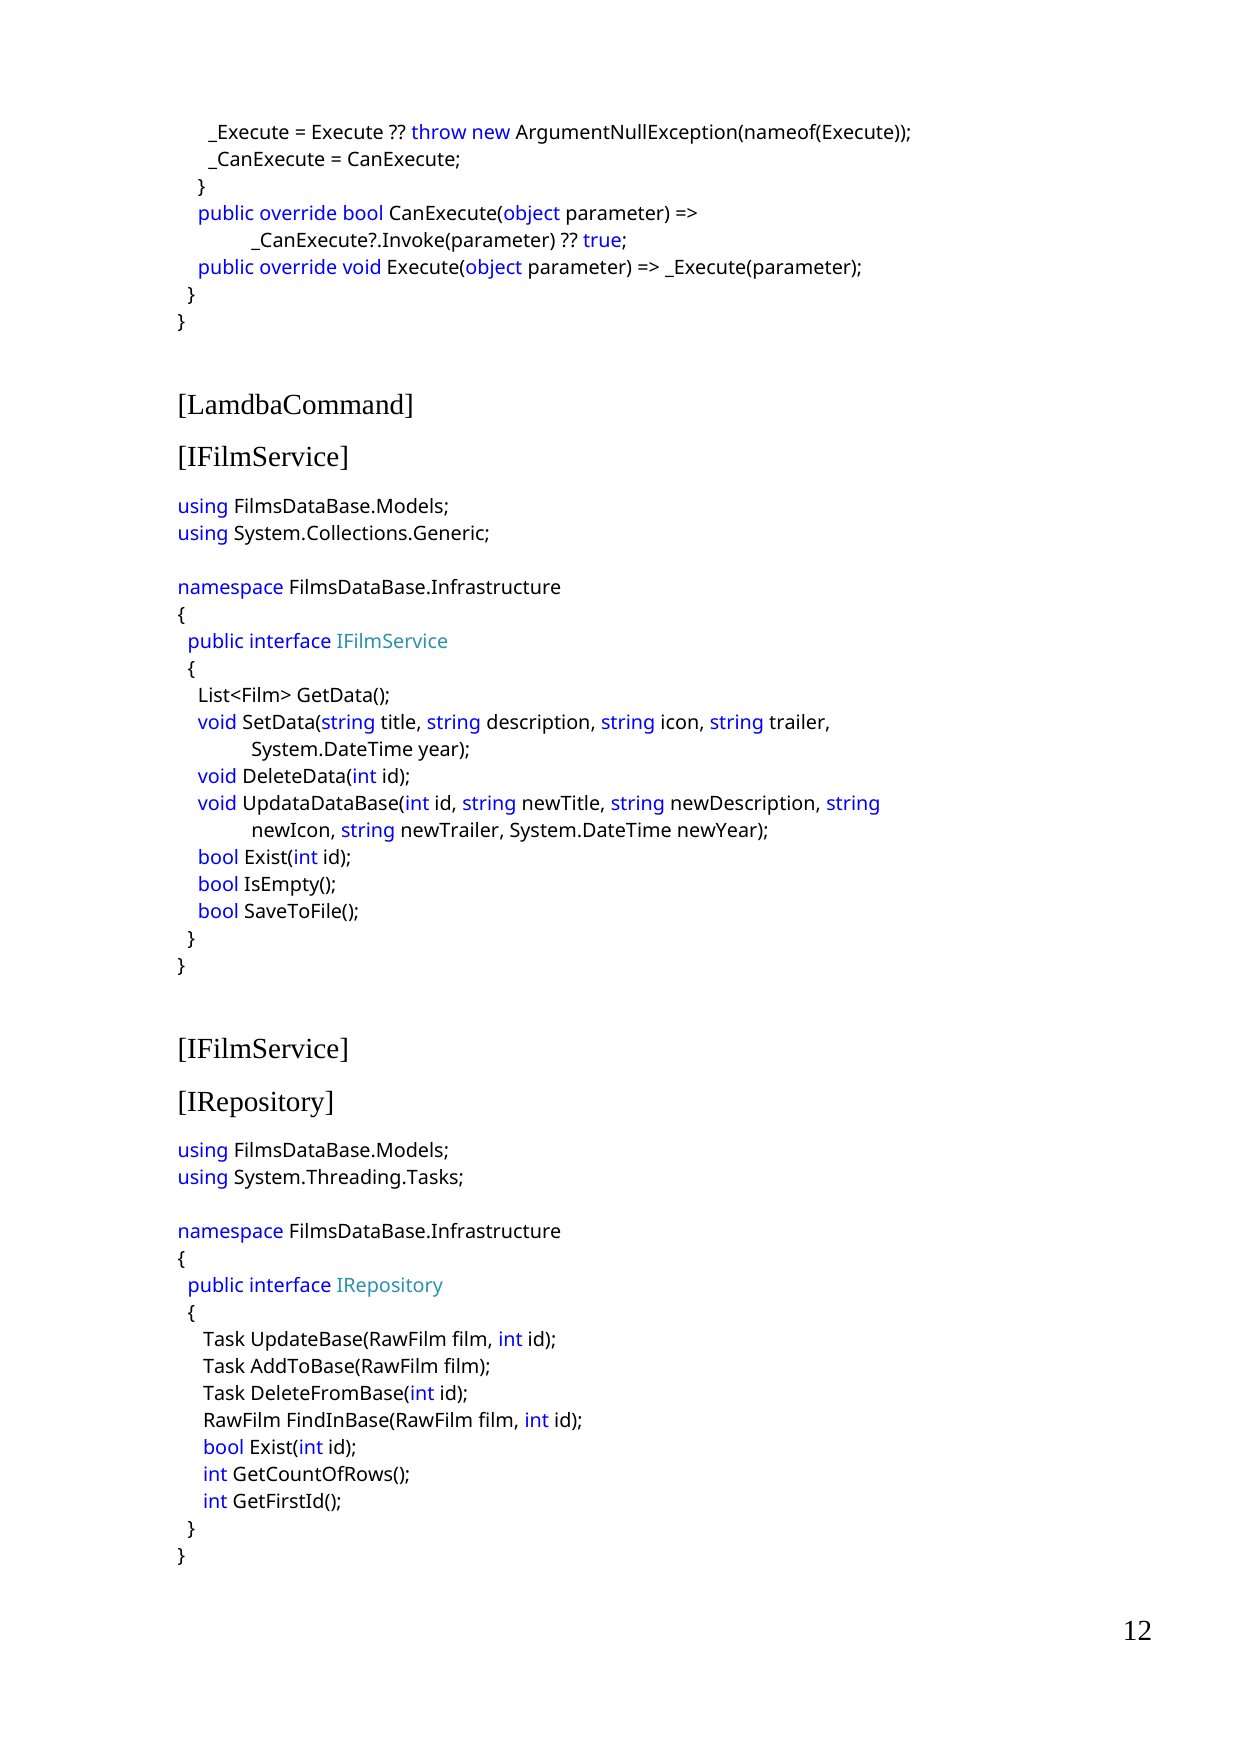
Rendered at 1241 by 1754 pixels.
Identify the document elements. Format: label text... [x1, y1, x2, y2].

text Task UpdateBase(RawFilm film, int id); [177, 1325, 1152, 1352]
text newIcon, string newTrailer, System.DateTime newYear); [177, 816, 1152, 843]
text } [177, 951, 1152, 978]
text void DeleteData(int id); [177, 762, 1152, 789]
text } [177, 1514, 1152, 1541]
text bool SaveToFile(); [177, 897, 1152, 924]
text } [177, 172, 1152, 199]
text _CanExecute?.Invoke(parameter) ?? true; [177, 226, 1152, 253]
text RawFilm FindInBase(RawFilm film, int id); [177, 1406, 1152, 1433]
text { [177, 600, 1152, 627]
text namespace FilmsDataBase.Infrastructure [177, 573, 1152, 600]
text bool IsEmpty(); [177, 870, 1152, 897]
text List<Film> GetData(); [177, 681, 1152, 708]
text int GetFirstId(); [177, 1487, 1152, 1514]
text [LamdbaCommand] [177, 387, 1152, 420]
text Task DeleteFromBase(int id); [177, 1379, 1152, 1406]
text [IRepository] [177, 1084, 1152, 1117]
text using FilmsDataBase.Models; [177, 1136, 1152, 1163]
text namespace FilmsDataBase.Infrastructure [177, 1217, 1152, 1244]
text { [177, 1298, 1152, 1325]
text public override void Execute(object parameter) => _Execute(parameter); [177, 253, 1152, 280]
text _CanExecute = CanExecute; [177, 145, 1152, 172]
text Task AddToBase(RawFilm film); [177, 1352, 1152, 1379]
text bool Exist(int id); [177, 1433, 1152, 1460]
text { [177, 1244, 1152, 1271]
text public interface IRepository [177, 1271, 1152, 1298]
text public override bool CanExecute(object parameter) => [177, 199, 1152, 226]
text } [177, 1541, 1152, 1568]
text System.DateTime year); [177, 735, 1152, 762]
text } [177, 924, 1152, 951]
text { [177, 654, 1152, 681]
text void SetData(string title, string description, string icon, string trailer, [177, 708, 1152, 735]
text using System.Collections.Generic; [177, 519, 1152, 546]
text using System.Threading.Tasks; [177, 1163, 1152, 1190]
text public interface IFilmService [177, 627, 1152, 654]
text } [177, 280, 1152, 307]
text int GetCountOfRows(); [177, 1460, 1152, 1487]
text } [177, 307, 1152, 334]
text using FilmsDataBase.Models; [177, 492, 1152, 519]
text bool Exist(int id); [177, 843, 1152, 870]
text [IFilmService] [177, 439, 1152, 473]
text [IFilmService] [177, 1031, 1152, 1064]
text _Execute = Execute ?? throw new ArgumentNullException(nameof(Execute)); [177, 118, 1152, 145]
text void UpdataDataBase(int id, string newTitle, string newDescription, string [177, 789, 1152, 816]
